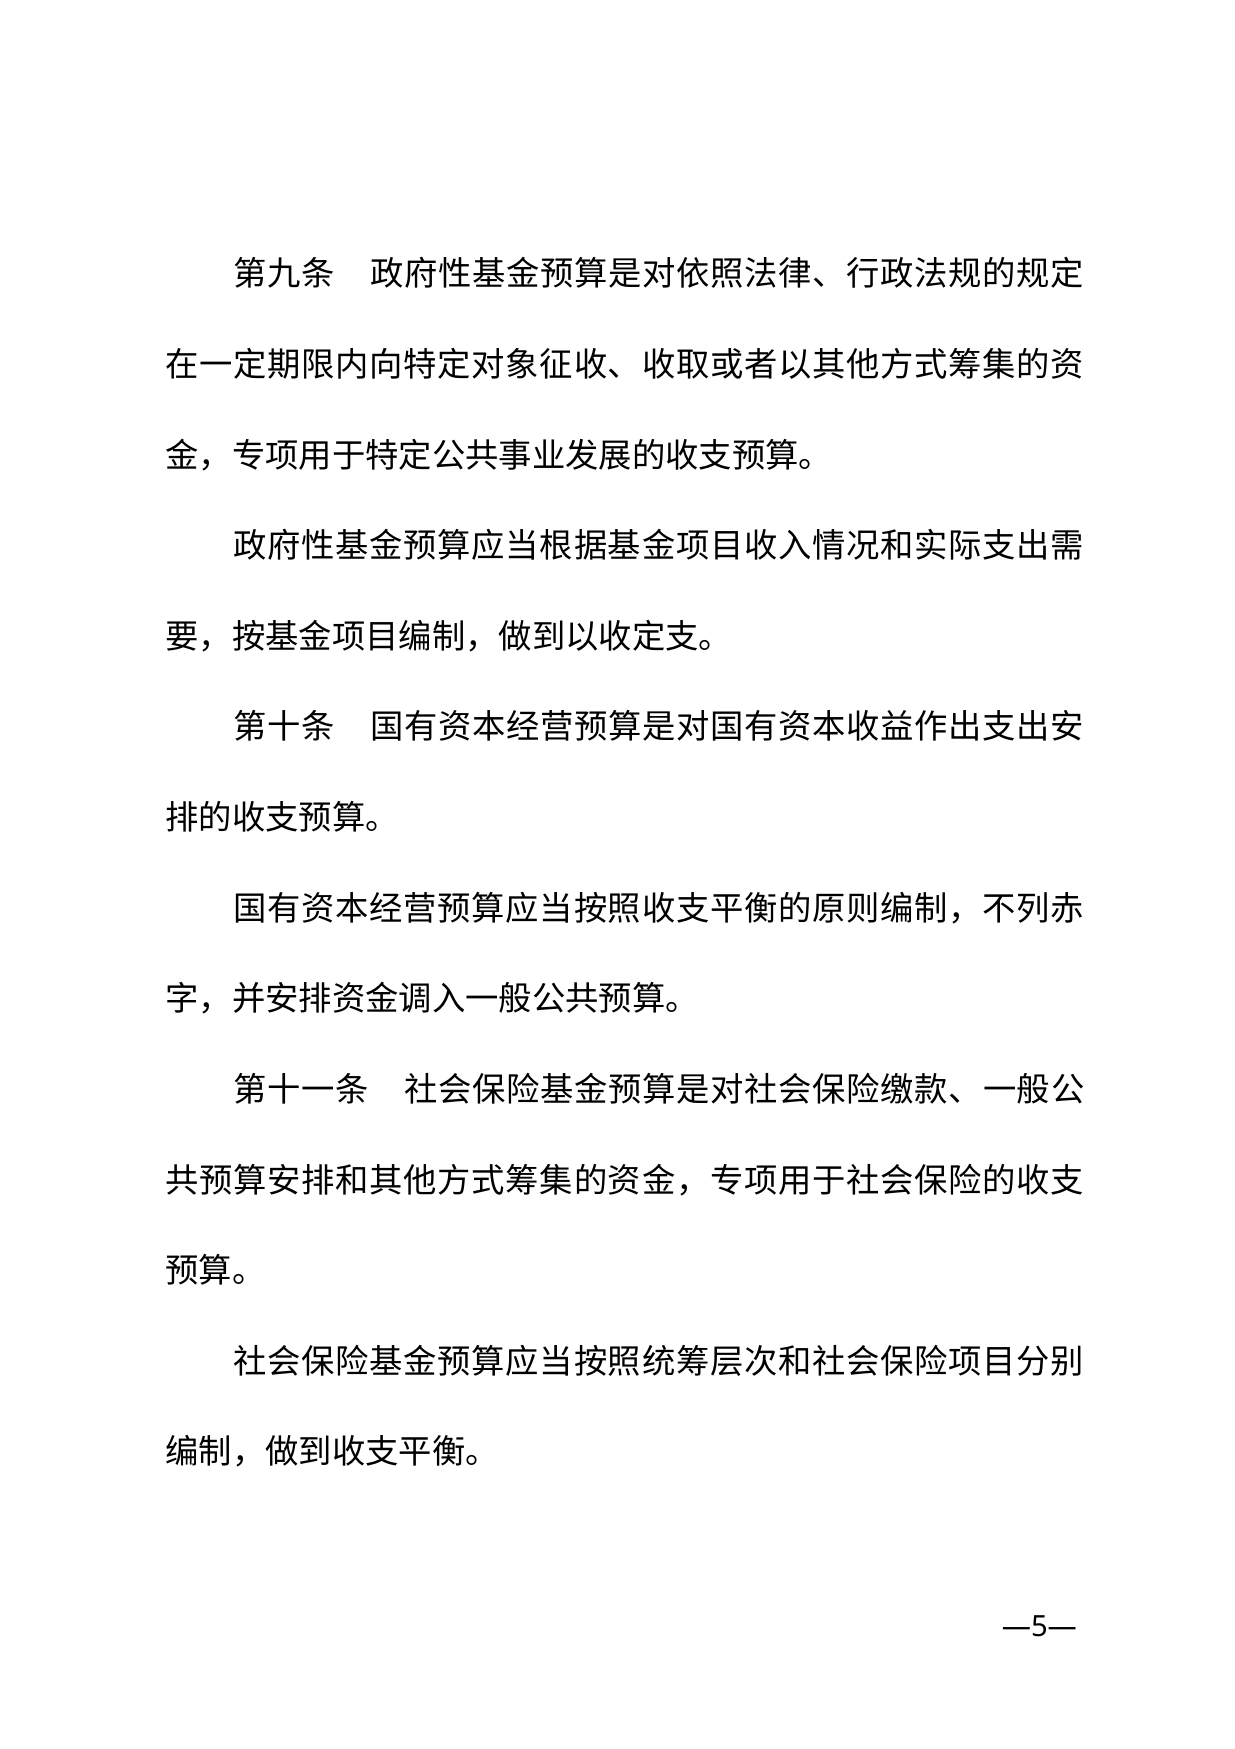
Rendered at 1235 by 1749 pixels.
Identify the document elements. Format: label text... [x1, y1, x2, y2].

text 国有资本经营预算应当按照收支平衡的原则编制，不列赤字，并安排资金调入一般公共预算。 [165, 860, 1087, 1042]
text 政府性基金预算应当根据基金项目收入情况和实际支出需要，按基金项目编制，做到以收定支。 [165, 498, 1087, 679]
text 社会保险基金预算应当按照统筹层次和社会保险项目分别编制，做到收支平衡。 [165, 1313, 1087, 1495]
text 第九条 政府性基金预算是对依照法律、行政法规的规定在一定期限内向特定对象征收、收取或者以其他方式筹集的资金，专项用于特定公共事业发展的收支预算。 [165, 226, 1087, 498]
text 第十一条 社会保险基金预算是对社会保险缴款、一般公共预算安排和其他方式筹集的资金，专项用于社会保险的收支预算。 [165, 1042, 1087, 1313]
text 第十条 国有资本经营预算是对国有资本收益作出支出安排的收支预算。 [165, 679, 1087, 860]
